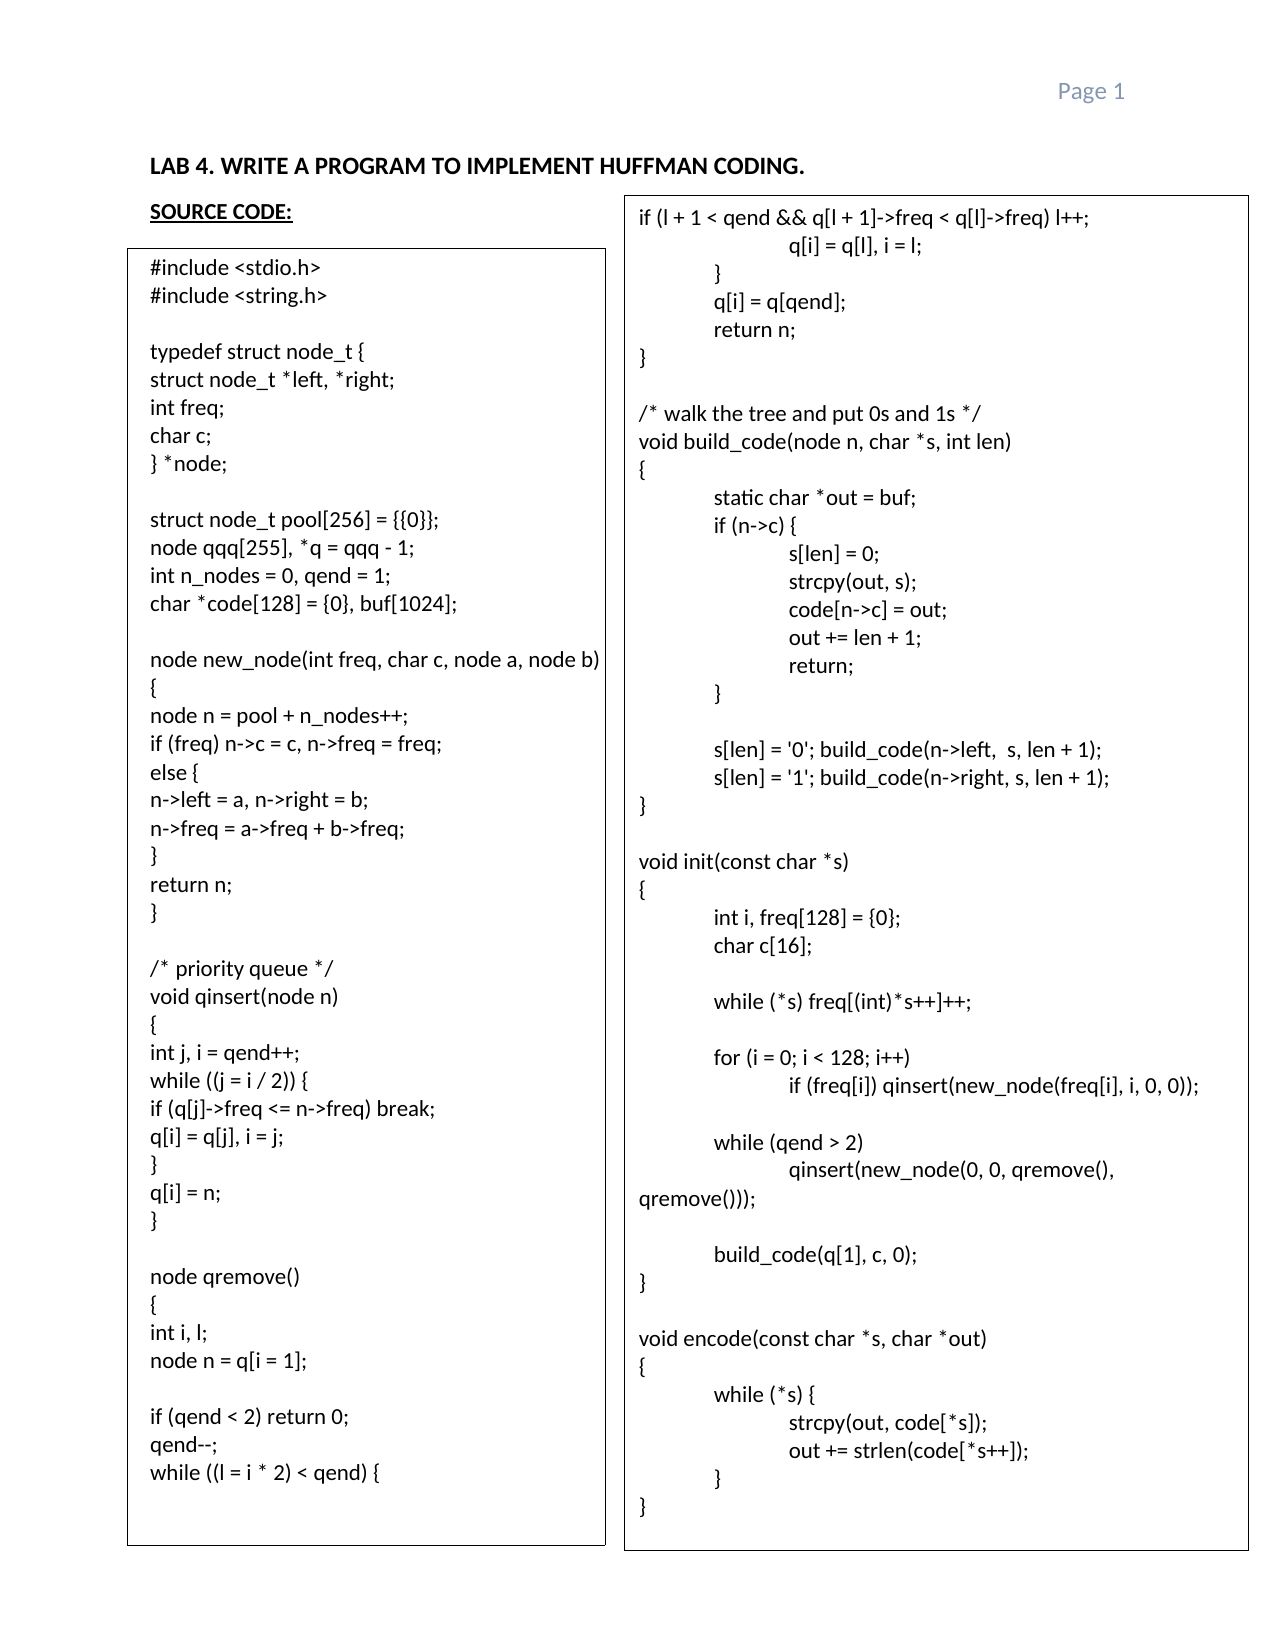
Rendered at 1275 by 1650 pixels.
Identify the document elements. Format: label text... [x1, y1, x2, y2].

text node n = q[i = 1]; [150, 1346, 623, 1374]
text n->left = a, n->right = b; [150, 786, 623, 814]
text int j, i = qend++; [150, 1038, 623, 1066]
text } [150, 898, 623, 926]
text if (q[j]->freq <= n->freq) break; [150, 1094, 623, 1122]
text if (qend < 2) return 0; [150, 1402, 623, 1430]
text struct node_t *left, *right; [150, 365, 623, 393]
text n->freq = a->freq + b->freq; [150, 814, 623, 842]
text SOURCE CODE: [150, 197, 623, 225]
text int i, l; [150, 1318, 623, 1346]
text node new_node(int freq, char c, node a, node b) [150, 646, 623, 673]
text void qinsert(node n) [150, 982, 623, 1010]
text while ((j = i / 2)) { [150, 1066, 623, 1094]
text } [150, 1206, 623, 1234]
text qend--; [150, 1430, 623, 1458]
text } [150, 842, 623, 870]
text /* priority queue */ [150, 954, 623, 982]
text node n = pool + n_nodes++; [150, 702, 623, 729]
text return n; [150, 870, 623, 898]
text char *code[128] = {0}, buf[1024]; [150, 589, 623, 617]
text { [150, 673, 623, 702]
text } [150, 1150, 623, 1178]
text else { [150, 758, 623, 786]
text int freq; [150, 393, 623, 421]
text #include <stdio.h> [150, 253, 623, 281]
text { [150, 1010, 623, 1038]
text { [150, 1290, 623, 1318]
text node qqq[255], *q = qqq - 1; [150, 533, 623, 561]
text if (freq) n->c = c, n->freq = freq; [150, 729, 623, 758]
text LAB 4. WRITE A PROGRAM TO IMPLEMENT HUFFMAN CODING. [150, 150, 1125, 181]
text while ((l = i * 2) < qend) { [150, 1458, 623, 1486]
text node qremove() [150, 1262, 623, 1290]
text q[i] = q[j], i = j; [150, 1122, 623, 1150]
text struct node_t pool[256] = {{0}}; [150, 505, 623, 533]
text typedef struct node_t { [150, 337, 623, 365]
text int n_nodes = 0, qend = 1; [150, 561, 623, 589]
text #include <string.h> [150, 281, 623, 309]
text q[i] = n; [150, 1178, 623, 1206]
text char c; [150, 421, 623, 449]
text } *node; [150, 449, 623, 477]
